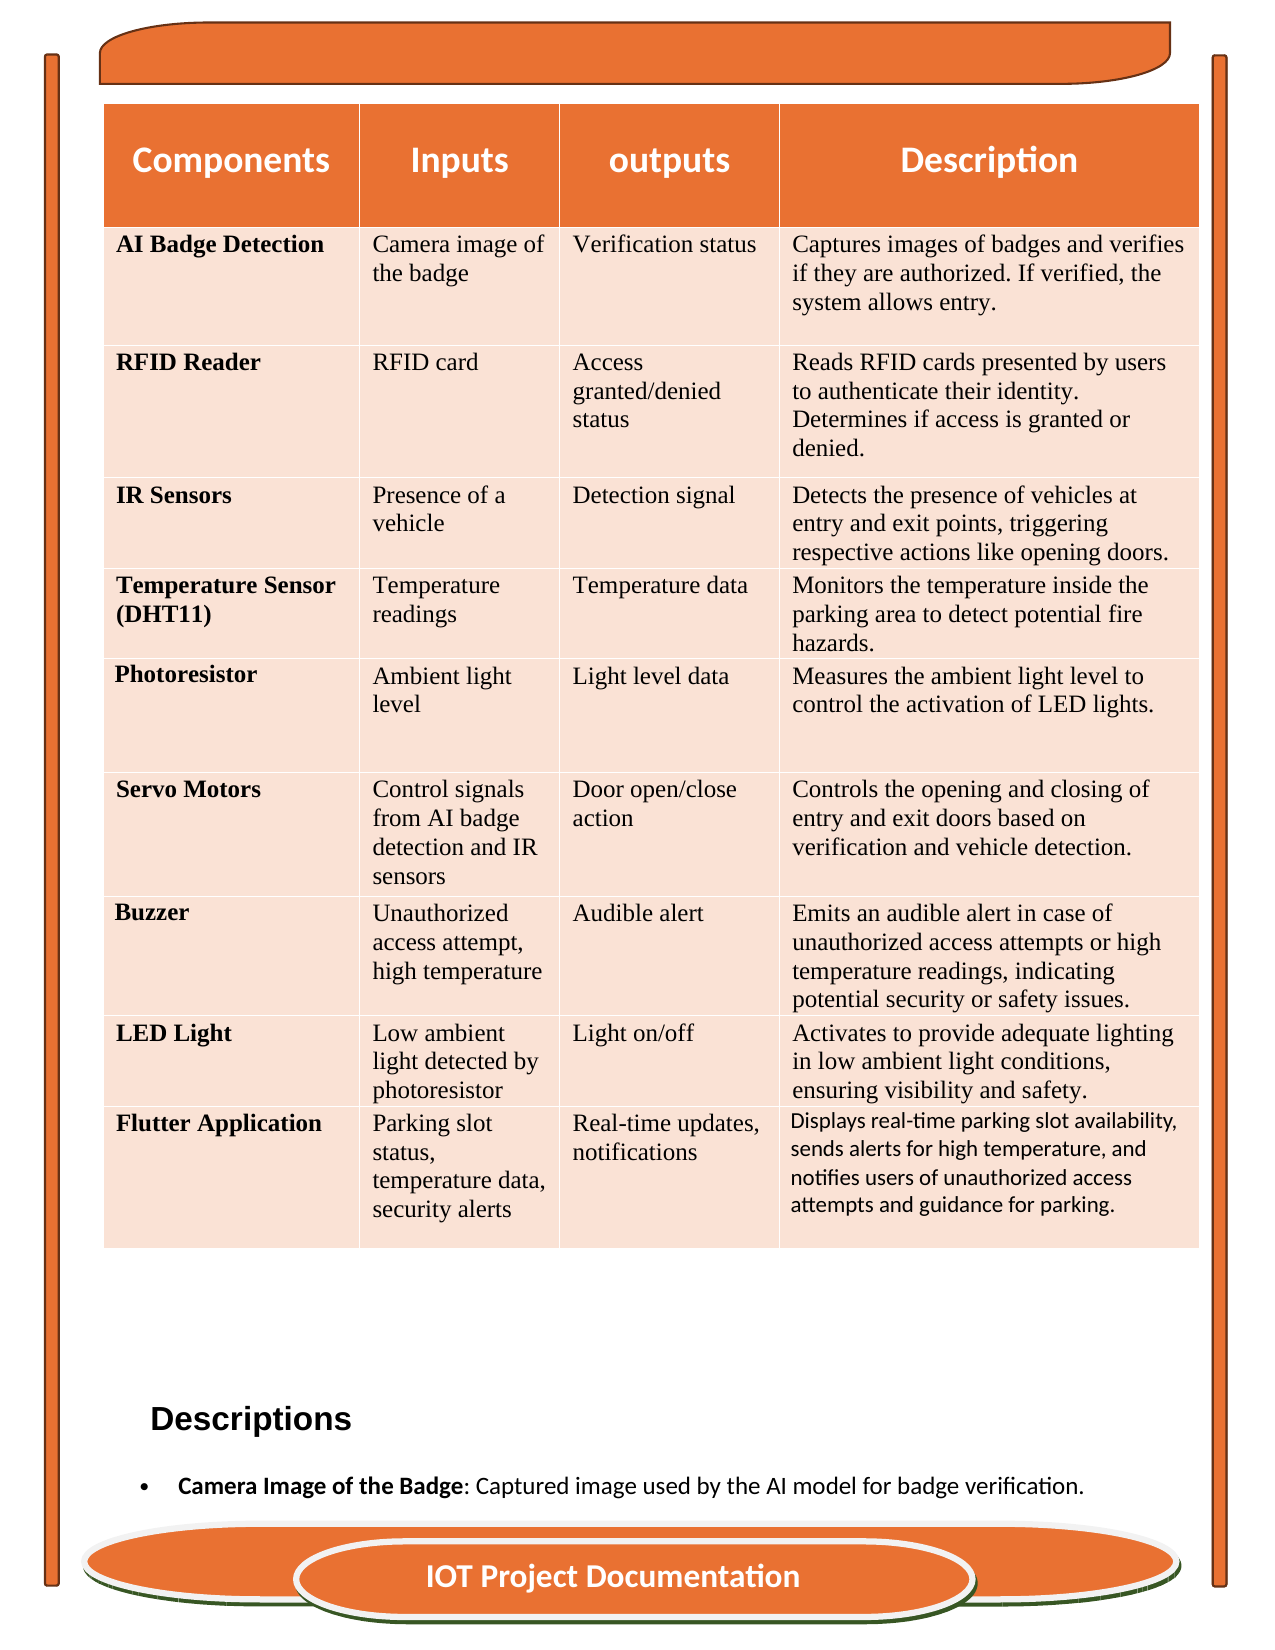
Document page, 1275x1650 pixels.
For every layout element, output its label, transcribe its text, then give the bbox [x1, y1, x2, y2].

table_cell [780, 659, 1199, 772]
table_cell [780, 569, 1199, 658]
table_cell [560, 659, 779, 772]
table_cell [780, 346, 1199, 477]
table_header outputs [560, 104, 779, 227]
table_cell [360, 773, 559, 896]
table_cell [360, 228, 559, 344]
table_cell Photoresistor [104, 659, 359, 772]
table_header Description [780, 104, 1199, 227]
table_cell [360, 569, 559, 658]
table_cell [780, 478, 1199, 568]
table_cell [360, 478, 559, 568]
table_cell [560, 478, 779, 568]
table_cell [104, 569, 359, 658]
table_cell [104, 1107, 359, 1247]
table_cell [560, 773, 779, 896]
table_header Components [104, 104, 359, 227]
table_cell [360, 897, 559, 1015]
table_cell Buzzer [104, 897, 359, 1015]
table_cell [360, 1016, 559, 1106]
table_cell [104, 346, 359, 477]
list Camera Image of the Badge: Captured image used by the AI model for badge verification. [141, 1470, 1199, 1501]
subtitle Descriptions [150, 1399, 1199, 1438]
table_cell [560, 569, 779, 658]
table_cell [780, 228, 1199, 344]
table_cell [560, 228, 779, 344]
table_cell [560, 1016, 779, 1106]
table_cell [780, 1016, 1199, 1106]
table_cell [360, 346, 559, 477]
table_cell [104, 773, 359, 896]
table_cell [360, 659, 559, 772]
table_cell [104, 228, 359, 344]
table_cell [104, 1016, 359, 1106]
table_cell [780, 773, 1199, 896]
table_cell Displays real-time parking slot availability, sends alerts for high temperature, and notifies users of unauthorized access attempts and guidance for parking. [780, 1107, 1199, 1247]
table_cell [104, 478, 359, 568]
table_cell [560, 897, 779, 1015]
table_cell [560, 1107, 779, 1247]
table_cell [360, 1107, 559, 1247]
table_cell [780, 897, 1199, 1015]
table_header Inputs [360, 104, 559, 227]
table_cell [560, 346, 779, 477]
